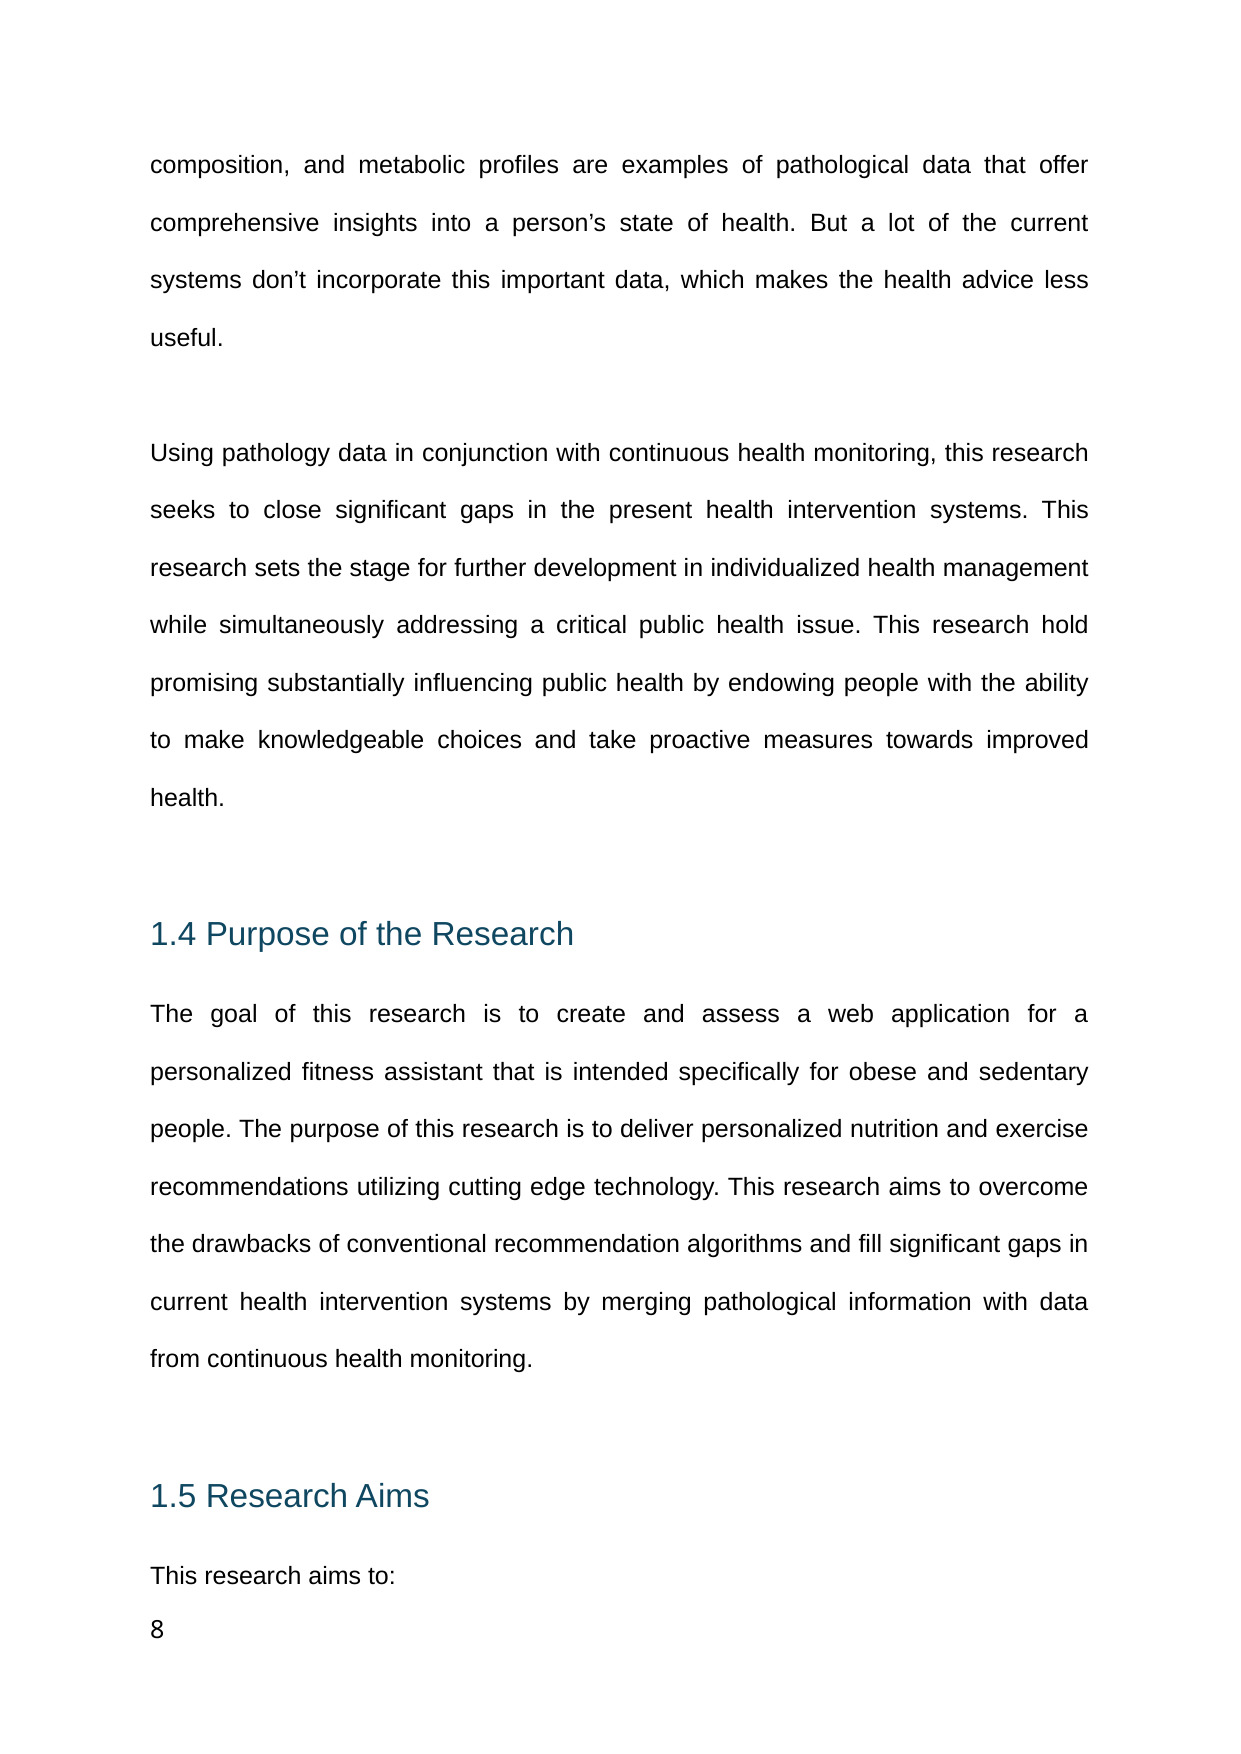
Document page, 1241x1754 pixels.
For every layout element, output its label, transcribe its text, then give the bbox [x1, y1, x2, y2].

text The goal of this research is to create and assess a web application for a personalized fitness assistant that is intended specifically for obese and sedentary people. The purpose of this research is to deliver personalized nutrition and exercise recommendations utilizing cutting edge technology. This research aims to overcome the drawbacks of conventional recommendation algorithms and fill significant gaps in current health intervention systems by merging pathological information with data from continuous health monitoring. [150, 999, 1090, 1373]
text This research aims to: [150, 1561, 1090, 1590]
subtitle 1.4 Purpose of the Research [150, 914, 1090, 953]
subtitle 1.5 Research Aims [150, 1476, 1090, 1514]
text Using pathology data in conjunction with continuous health monitoring, this research seeks to close significant gaps in the present health intervention systems. This research sets the stage for further development in individualized health management while simultaneously addressing a critical public health issue. This research hold promising substantially influencing public health by endowing people with the ability to make knowledgeable choices and take proactive measures towards improved health. [150, 437, 1090, 811]
